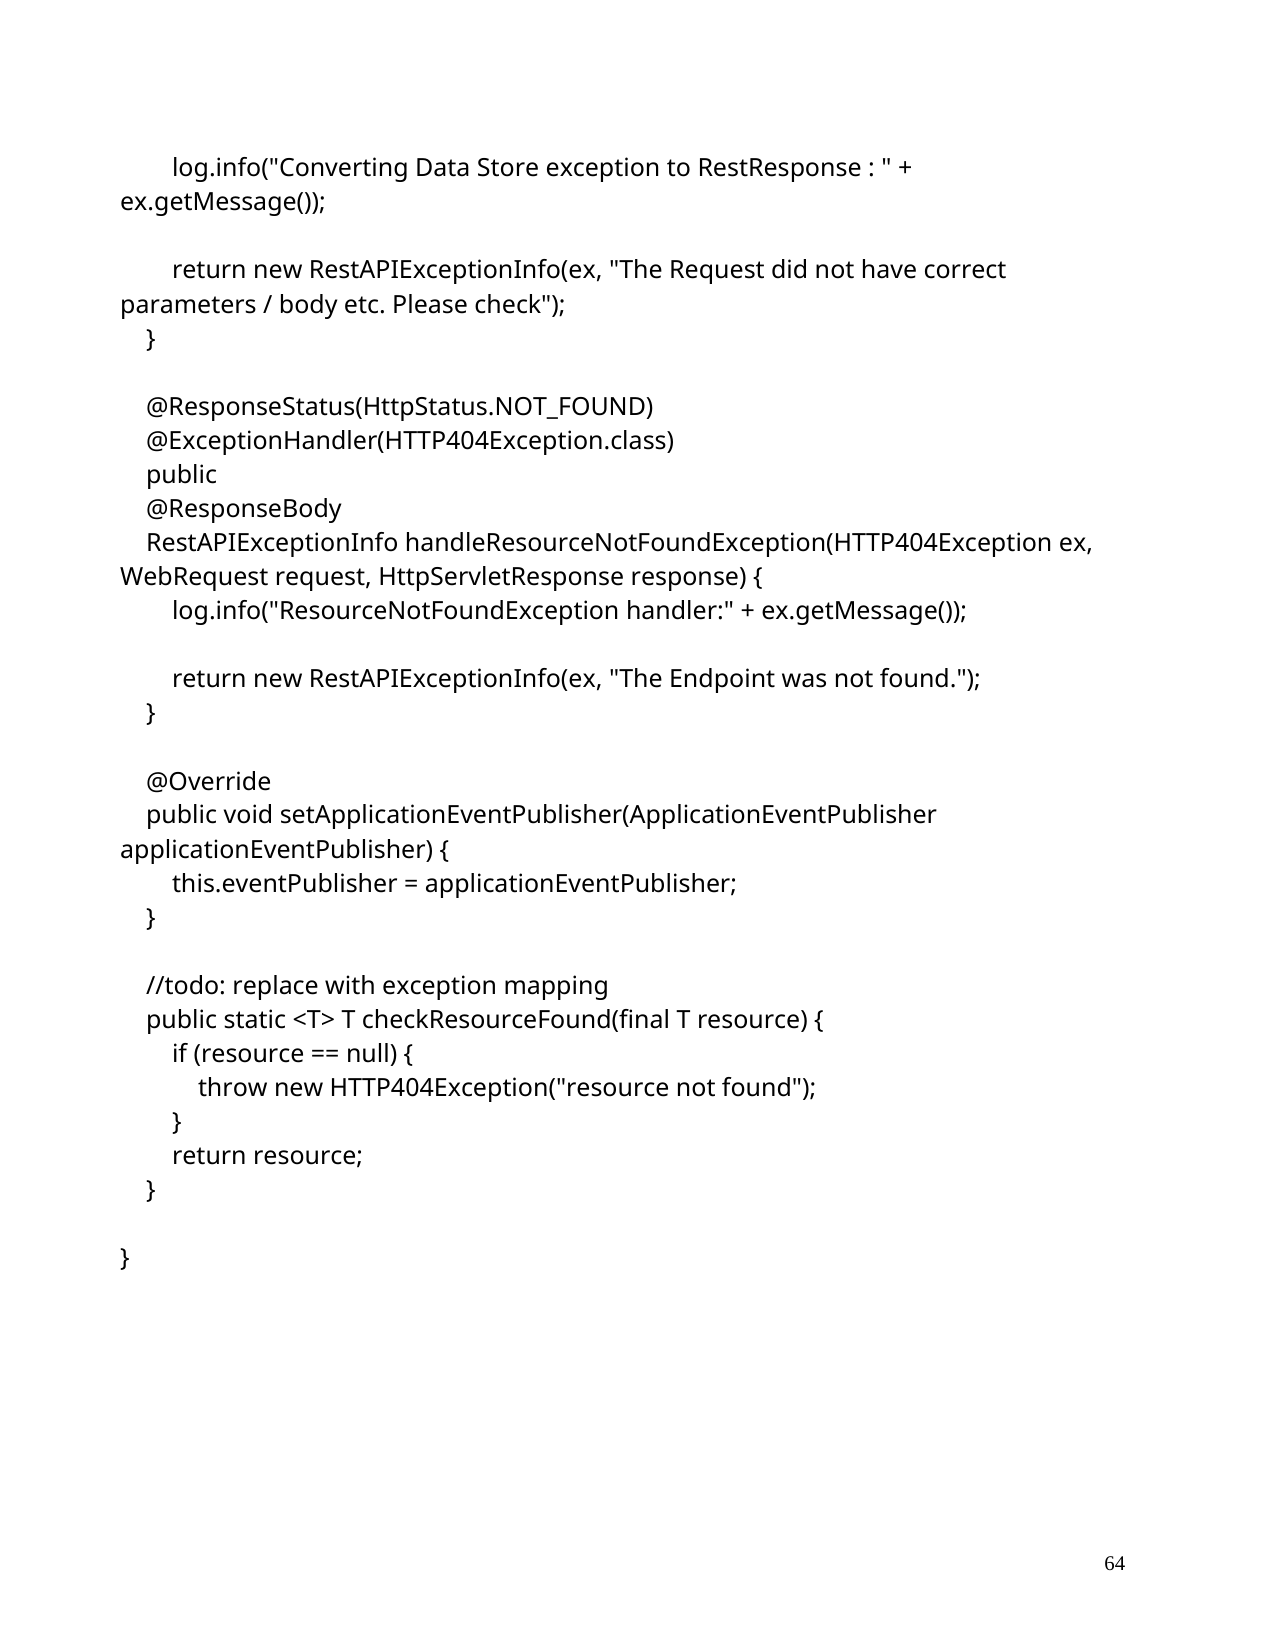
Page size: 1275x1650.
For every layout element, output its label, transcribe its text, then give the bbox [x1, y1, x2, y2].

subtitle @ExceptionHandler(HTTP404Exception.class) [120, 422, 1125, 457]
subtitle RestAPIExceptionInfo handleResourceNotFoundException(HTTP404Exception ex, WebRequest request, HttpServletResponse response) { [120, 525, 1125, 593]
subtitle } [120, 899, 1125, 933]
subtitle if (resource == null) { [120, 1036, 1125, 1070]
subtitle return new RestAPIExceptionInfo(ex, "The Request did not have correct parameters / body etc. Please check"); [120, 252, 1125, 320]
subtitle public void setApplicationEventPublisher(ApplicationEventPublisher applicationEventPublisher) { [120, 797, 1125, 865]
subtitle } [120, 1240, 1125, 1274]
subtitle return new RestAPIExceptionInfo(ex, "The Endpoint was not found."); [120, 661, 1125, 695]
subtitle log.info("Converting Data Store exception to RestResponse : " + ex.getMessage()); [120, 150, 1125, 218]
subtitle public [120, 457, 1125, 491]
subtitle } [120, 1104, 1125, 1138]
subtitle throw new HTTP404Exception("resource not found"); [120, 1070, 1125, 1104]
subtitle @Override [120, 763, 1125, 797]
subtitle public static <T> T checkResourceFound(final T resource) { [120, 1002, 1125, 1036]
subtitle //todo: replace with exception mapping [120, 967, 1125, 1002]
subtitle log.info("ResourceNotFoundException handler:" + ex.getMessage()); [120, 593, 1125, 627]
subtitle this.eventPublisher = applicationEventPublisher; [120, 865, 1125, 899]
subtitle @ResponseStatus(HttpStatus.NOT_FOUND) [120, 388, 1125, 422]
subtitle return resource; [120, 1138, 1125, 1172]
subtitle } [120, 695, 1125, 729]
subtitle } [120, 1172, 1125, 1206]
subtitle @ResponseBody [120, 491, 1125, 525]
subtitle } [120, 320, 1125, 354]
